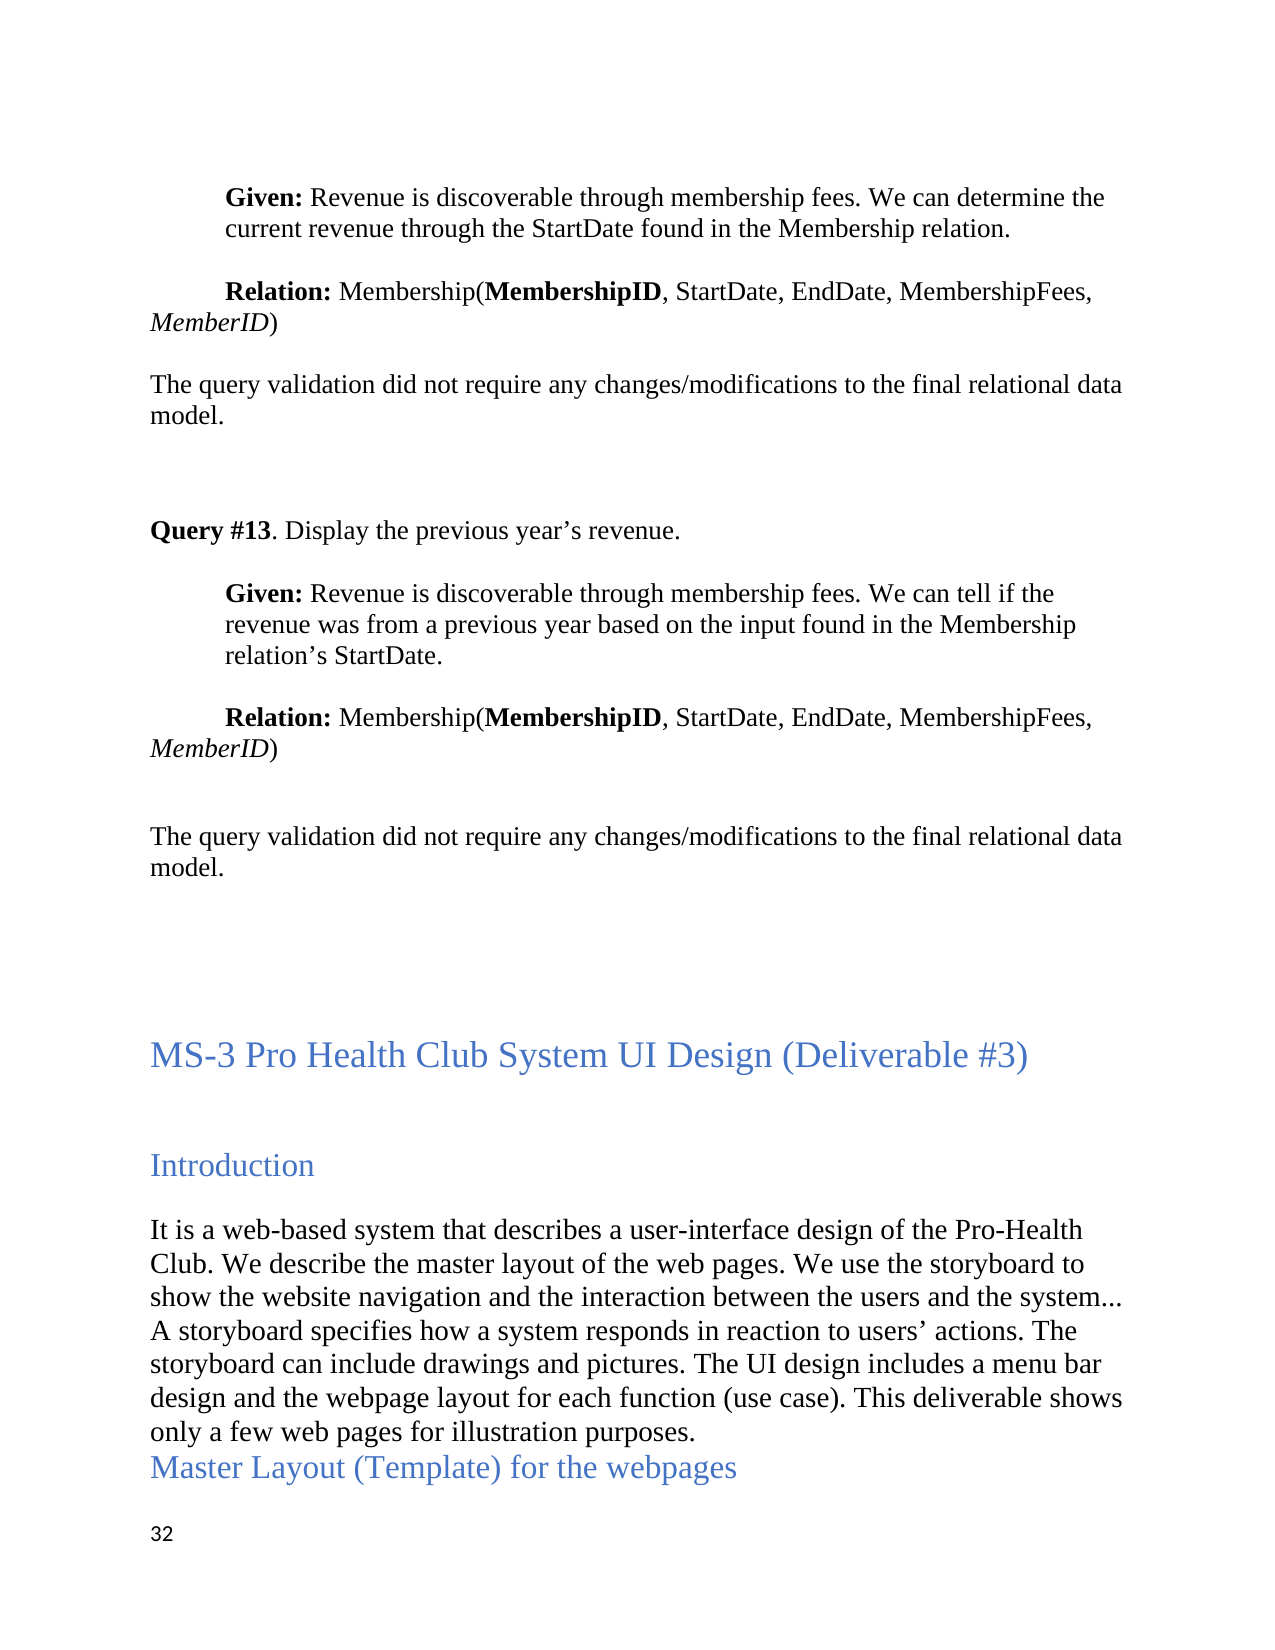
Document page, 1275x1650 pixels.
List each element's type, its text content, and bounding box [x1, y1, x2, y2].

text Query #13. Display the previous year’s revenue. [150, 514, 1125, 546]
text Introduction [150, 1145, 1125, 1184]
text Relation: Membership(MembershipID, StartDate, EndDate, MembershipFees, MemberID) [150, 274, 1125, 337]
text The query validation did not require any changes/modifications to the final relational data model. [150, 368, 1125, 430]
text The query validation did not require any changes/modifications to the final relational data model. [150, 820, 1125, 882]
text It is a web-based system that describes a user-interface design of the Pro-Health Club. We describe the master layout of the web pages. We use the storyboard to show the website navigation and the interaction between the users and the system... A storyboard specifies how a system responds in reaction to users’ actions. The storyboard can include drawings and pictures. The UI design includes a menu bar design and the webpage layout for each function (use case). This deliverable shows only a few web pages for illustration purposes. [150, 1212, 1125, 1447]
text MS-3 Pro Health Club System UI Design (Deliverable #3) [150, 1033, 1125, 1076]
text Relation: Membership(MembershipID, StartDate, EndDate, MembershipFees, MemberID) [150, 701, 1125, 764]
text Master Layout (Template) for the webpages [150, 1447, 1125, 1486]
text Given: Revenue is discoverable through membership fees. We can tell if the revenue was from a previous year based on the input found in the Membership relation’s StartDate. [225, 577, 1125, 670]
text Given: Revenue is discoverable through membership fees. We can determine the current revenue through the StartDate found in the Membership relation. [225, 181, 1125, 243]
